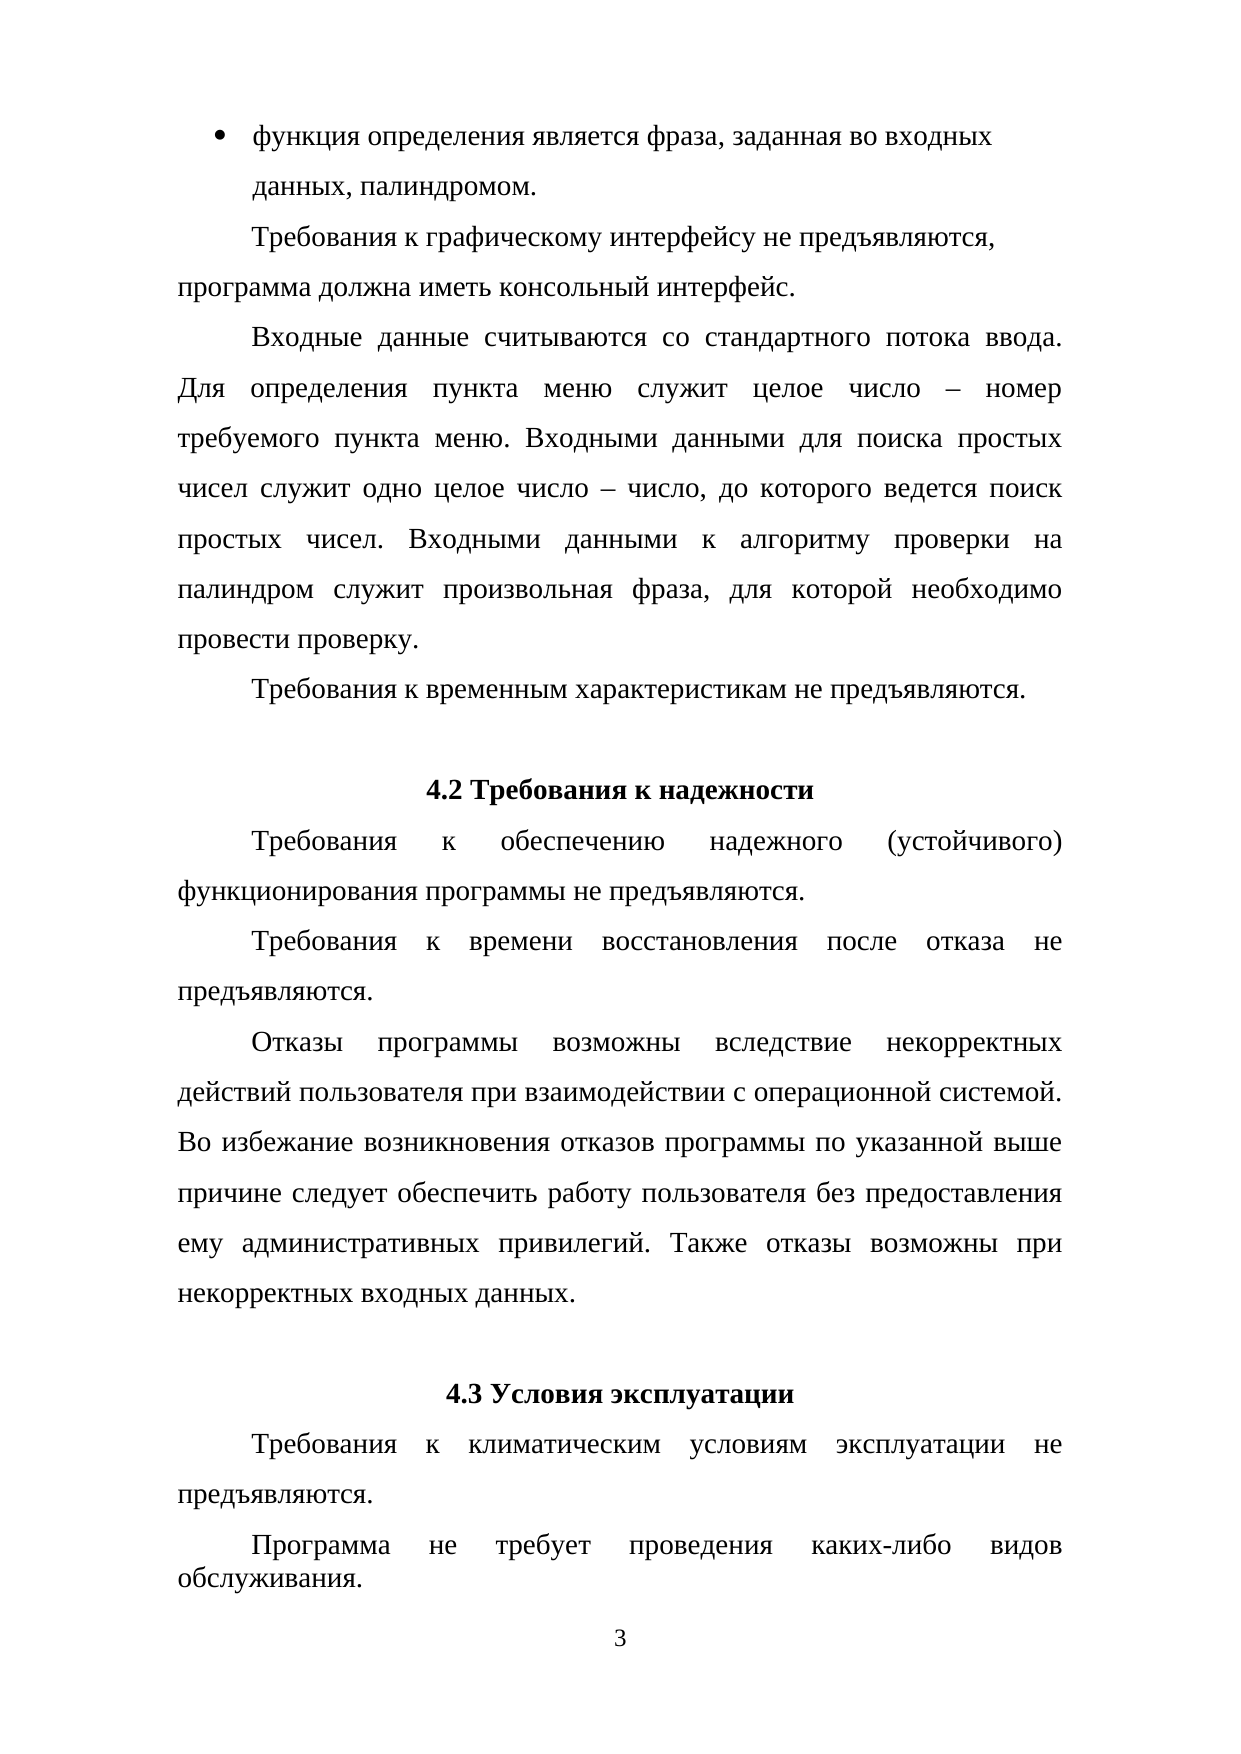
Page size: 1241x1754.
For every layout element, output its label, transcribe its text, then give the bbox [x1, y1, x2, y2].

text 4.2 Требования к надежности [177, 772, 1063, 806]
list функция определения является фраза, заданная во входных данных, палиндромом. [215, 118, 1063, 202]
text Требования к обеспечению надежного (устойчивого) функционирования программы не предъявляются. [177, 823, 1063, 906]
text Входные данные считываются со стандартного потока ввода. Для определения пункта меню служит целое число – номер требуемого пункта меню. Входными данными для поиска простых чисел служит одно целое число – число, до которого ведется поиск простых чисел. Входными данными к алгоритму проверки на палиндром служит произвольная фраза, для которой необходимо провести проверку. [177, 319, 1063, 655]
text 4.3 Условия эксплуатации [177, 1376, 1063, 1409]
text Требования к временным характеристикам не предъявляются. [177, 672, 1063, 705]
text Отказы программы возможны вследствие некорректных действий пользователя при взаимодействии с операционной системой. Во избежание возникновения отказов программы по указанной выше причине следует обеспечить работу пользователя без предоставления ему административных привилегий. Также отказы возможны при некорректных входных данных. [177, 1024, 1063, 1309]
text Программа не требует проведения каких-либо видов обслуживания. [177, 1527, 1063, 1594]
text Требования к графическому интерфейсу не предъявляются, программа должна иметь консольный интерфейс. [177, 219, 1063, 303]
text Требования к климатическим условиям эксплуатации не предъявляются. [177, 1426, 1063, 1510]
text Требования к времени восстановления после отказа не предъявляются. [177, 923, 1063, 1007]
